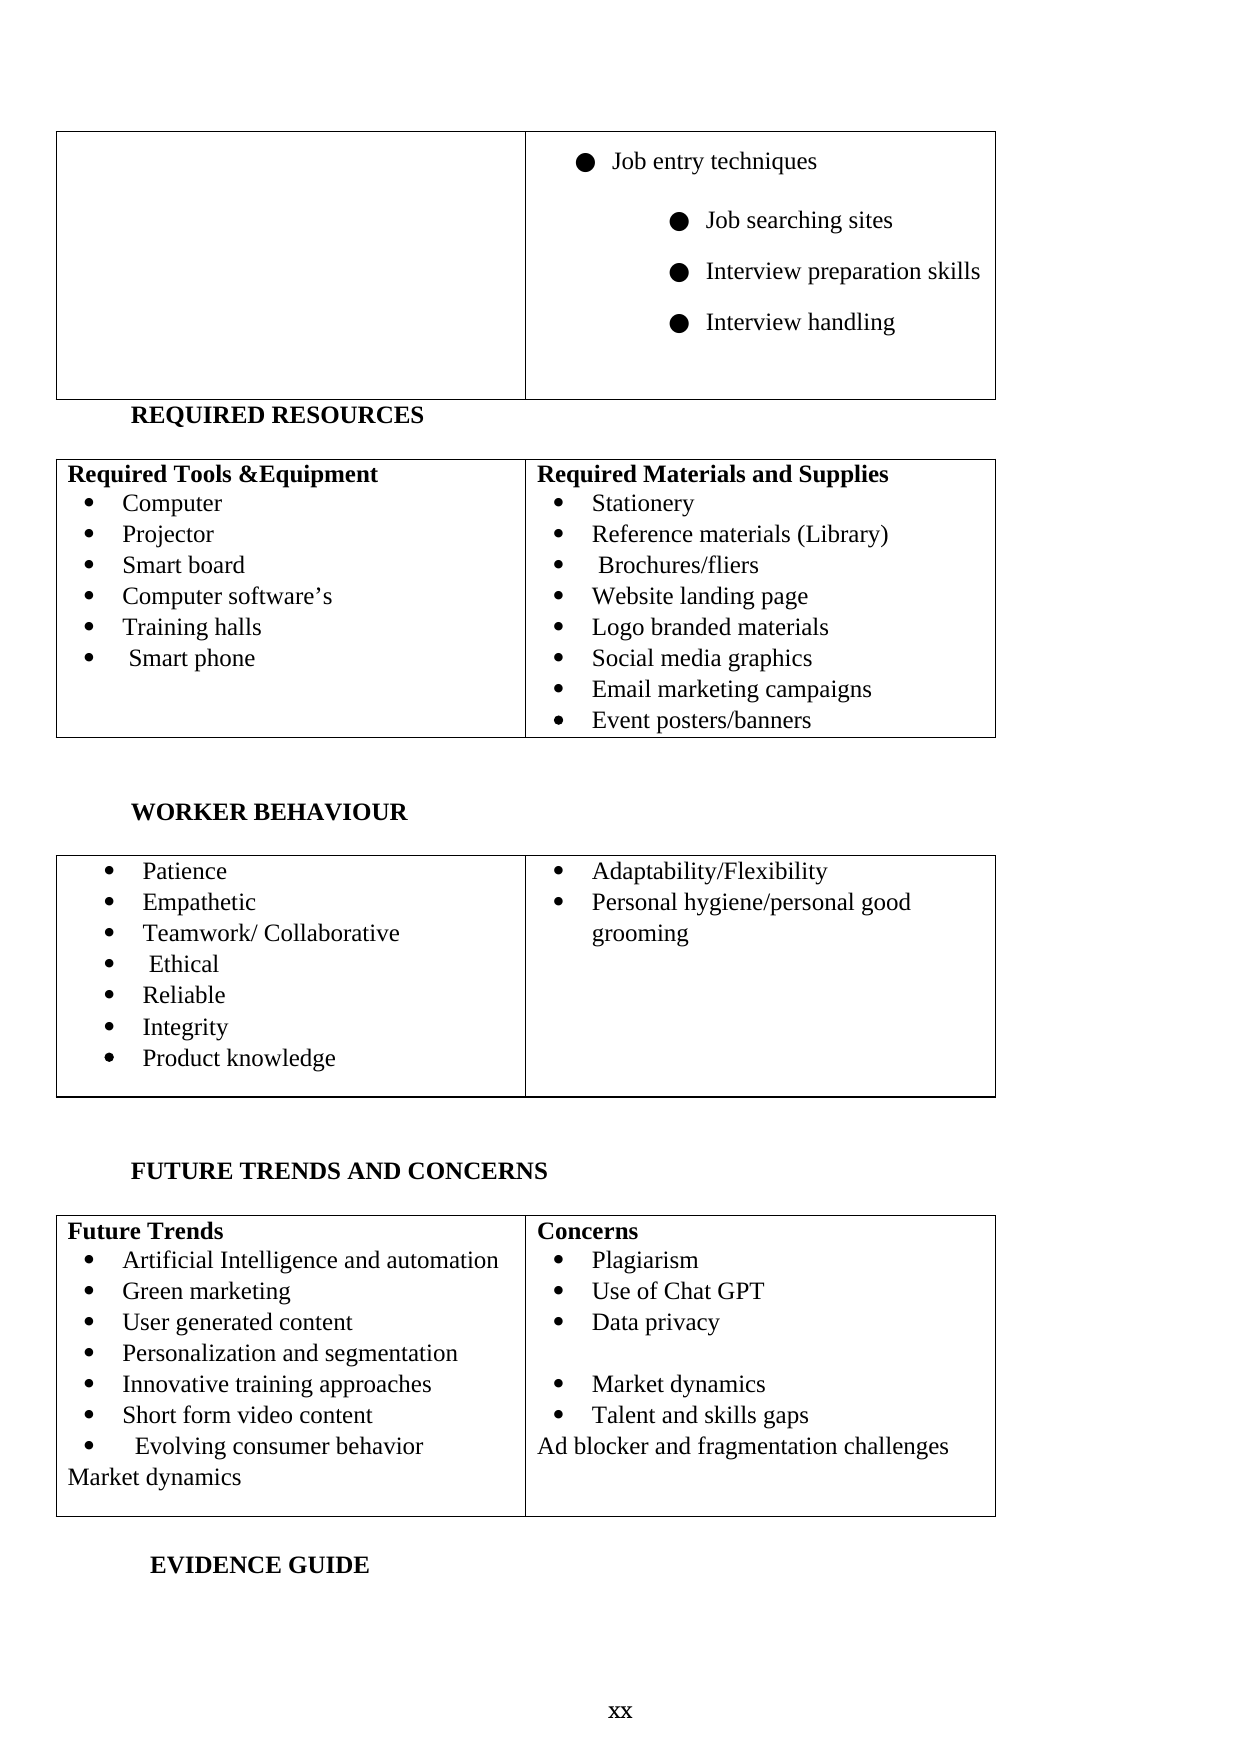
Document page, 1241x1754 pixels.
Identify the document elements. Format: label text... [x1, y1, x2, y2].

table_header Adaptability/Flexibility Personal hygiene/personal good grooming [526, 856, 995, 1096]
table_header Patience Empathetic Teamwork/ Collaborative Ethical Reliable Integrity Product knowledge [57, 856, 525, 1096]
text FUTURE TRENDS AND CONCERNS [56, 1156, 1090, 1185]
table_header Concerns Plagiarism Use of Chat GPT Data privacy Market dynamics Talent and skills gaps Ad blocker and fragmentation challenges [526, 1216, 995, 1516]
text REQUIRED RESOURCES [56, 400, 1090, 428]
table_header Required Materials and Supplies Stationery Reference materials (Library) Brochures/fliers Website landing page Logo branded materials Social media graphics Email marketing campaigns Event posters/banners [526, 460, 995, 737]
text EVIDENCE GUIDE [150, 1550, 1090, 1579]
table_header Future Trends Artificial Intelligence and automation Green marketing User generated content Personalization and segmentation Innovative training approaches Short form video content Evolving consumer behavior Market dynamics [57, 1216, 525, 1516]
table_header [57, 132, 525, 399]
text WORKER BEHAVIOUR [56, 797, 1090, 825]
table_header Required Tools &Equipment Computer Projector Smart board Computer software’s Training halls Smart phone [57, 460, 525, 737]
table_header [526, 132, 995, 399]
